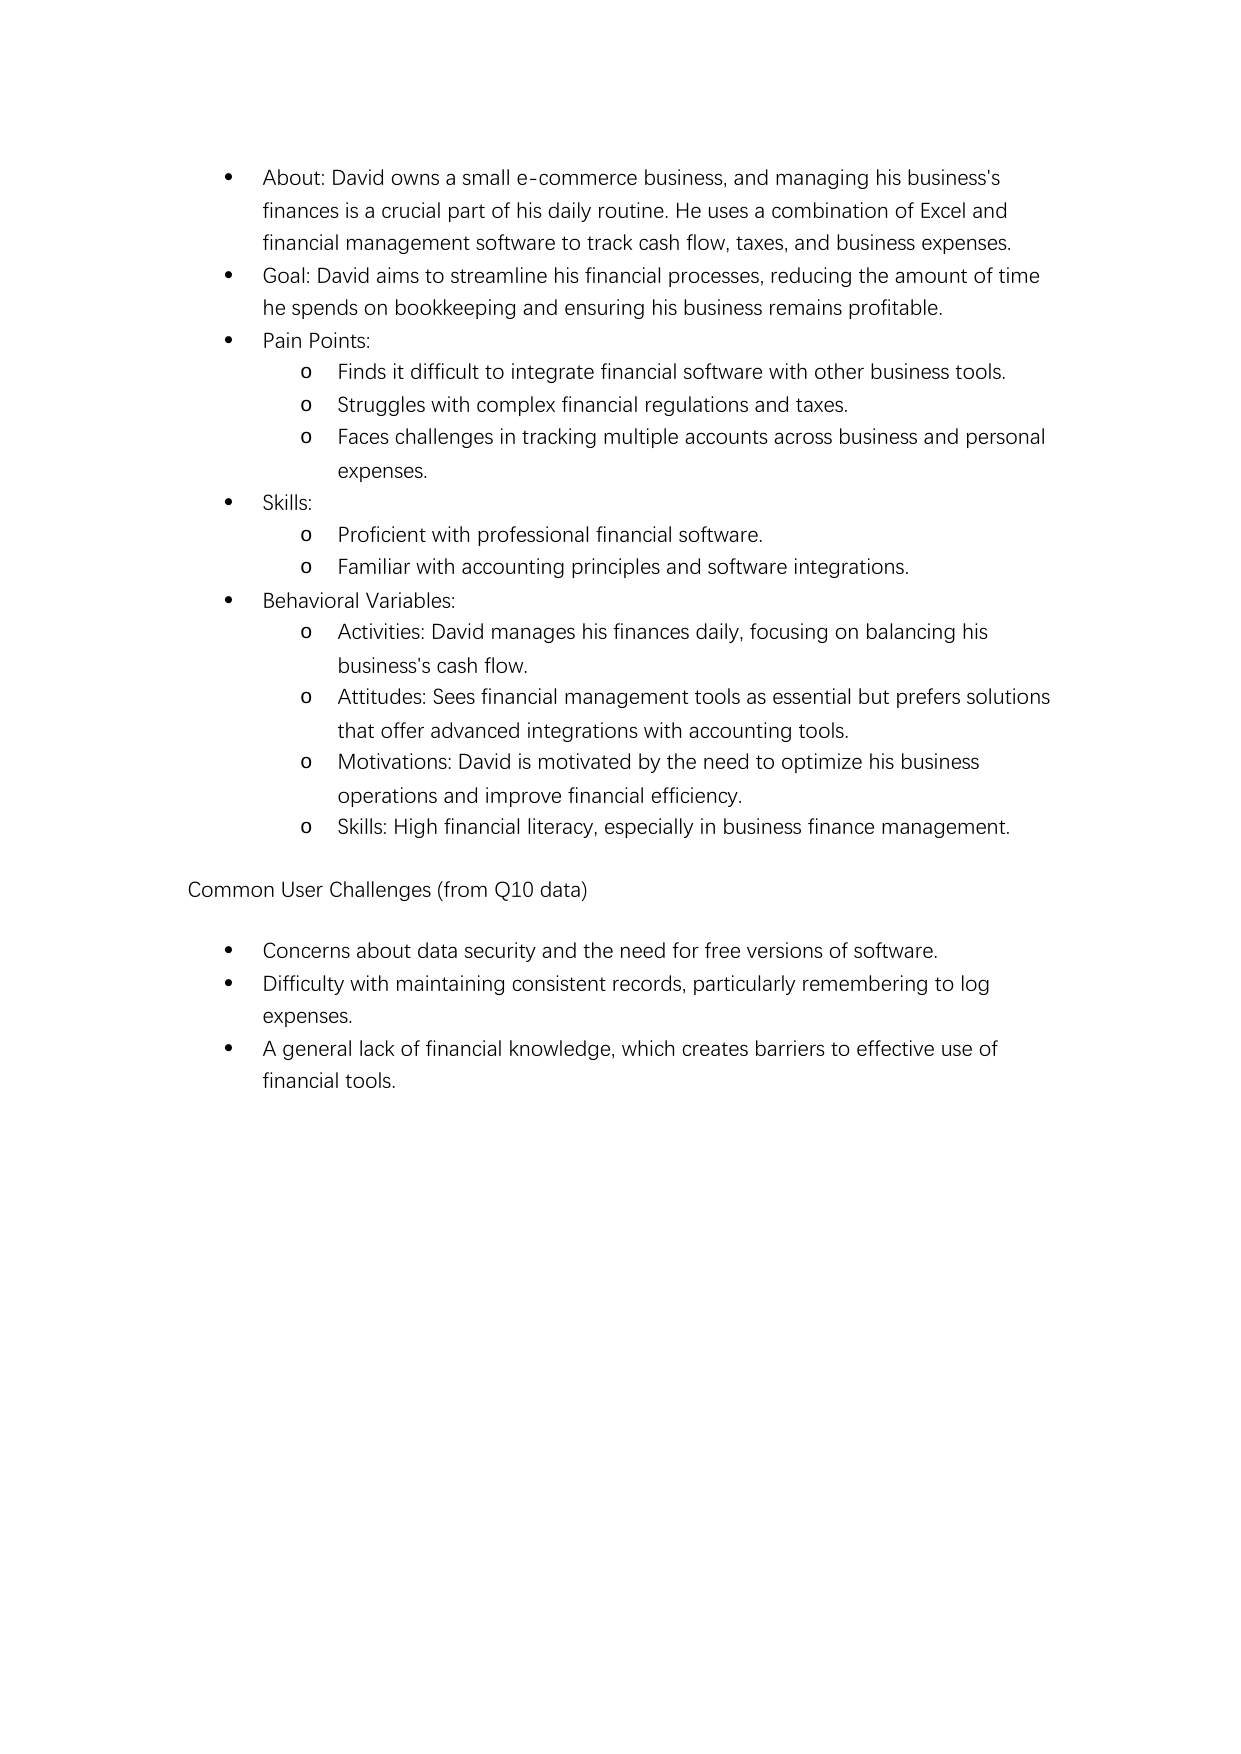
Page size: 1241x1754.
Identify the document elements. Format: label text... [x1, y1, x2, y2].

list Activities: David manages his finances daily, focusing on balancing his business's cash flow. [300, 617, 1053, 682]
list Attitudes: Sees financial management tools as essential but prefers solutions that offer advanced integrations with accounting tools. [300, 682, 1053, 747]
list Behavioral Variables: [225, 584, 1053, 617]
list Skills: High financial literacy, especially in business finance management. [300, 812, 1053, 844]
list Pain Points: [225, 324, 1053, 357]
list Motivations: David is motivated by the need to optimize his business operations and improve financial efficiency. [300, 747, 1053, 812]
list Struggles with complex financial regulations and taxes. [300, 389, 1053, 422]
list Skills: [225, 487, 1053, 519]
list Finds it difficult to integrate financial software with other business tools. [300, 357, 1053, 389]
list Faces challenges in tracking multiple accounts across business and personal expenses. [300, 422, 1053, 487]
list Goal: David aims to streamline his financial processes, reducing the amount of time he spends on bookkeeping and ensuring his business remains profitable. [225, 259, 1053, 324]
list Proficient with professional financial software. [300, 519, 1053, 552]
list Familiar with accounting principles and software integrations. [300, 552, 1053, 584]
list Difficulty with maintaining consistent records, particularly remembering to log expenses. [225, 968, 1053, 1033]
text Common User Challenges (from Q10 data) [187, 874, 1053, 906]
list About: David owns a small e-commerce business, and managing his business's finances is a crucial part of his daily routine. He uses a combination of Excel and financial management software to track cash flow, taxes, and business expenses. [225, 162, 1053, 259]
list A general lack of financial knowledge, which creates barriers to effective use of financial tools. [225, 1033, 1053, 1098]
list Concerns about data security and the need for free versions of software. [225, 935, 1053, 968]
